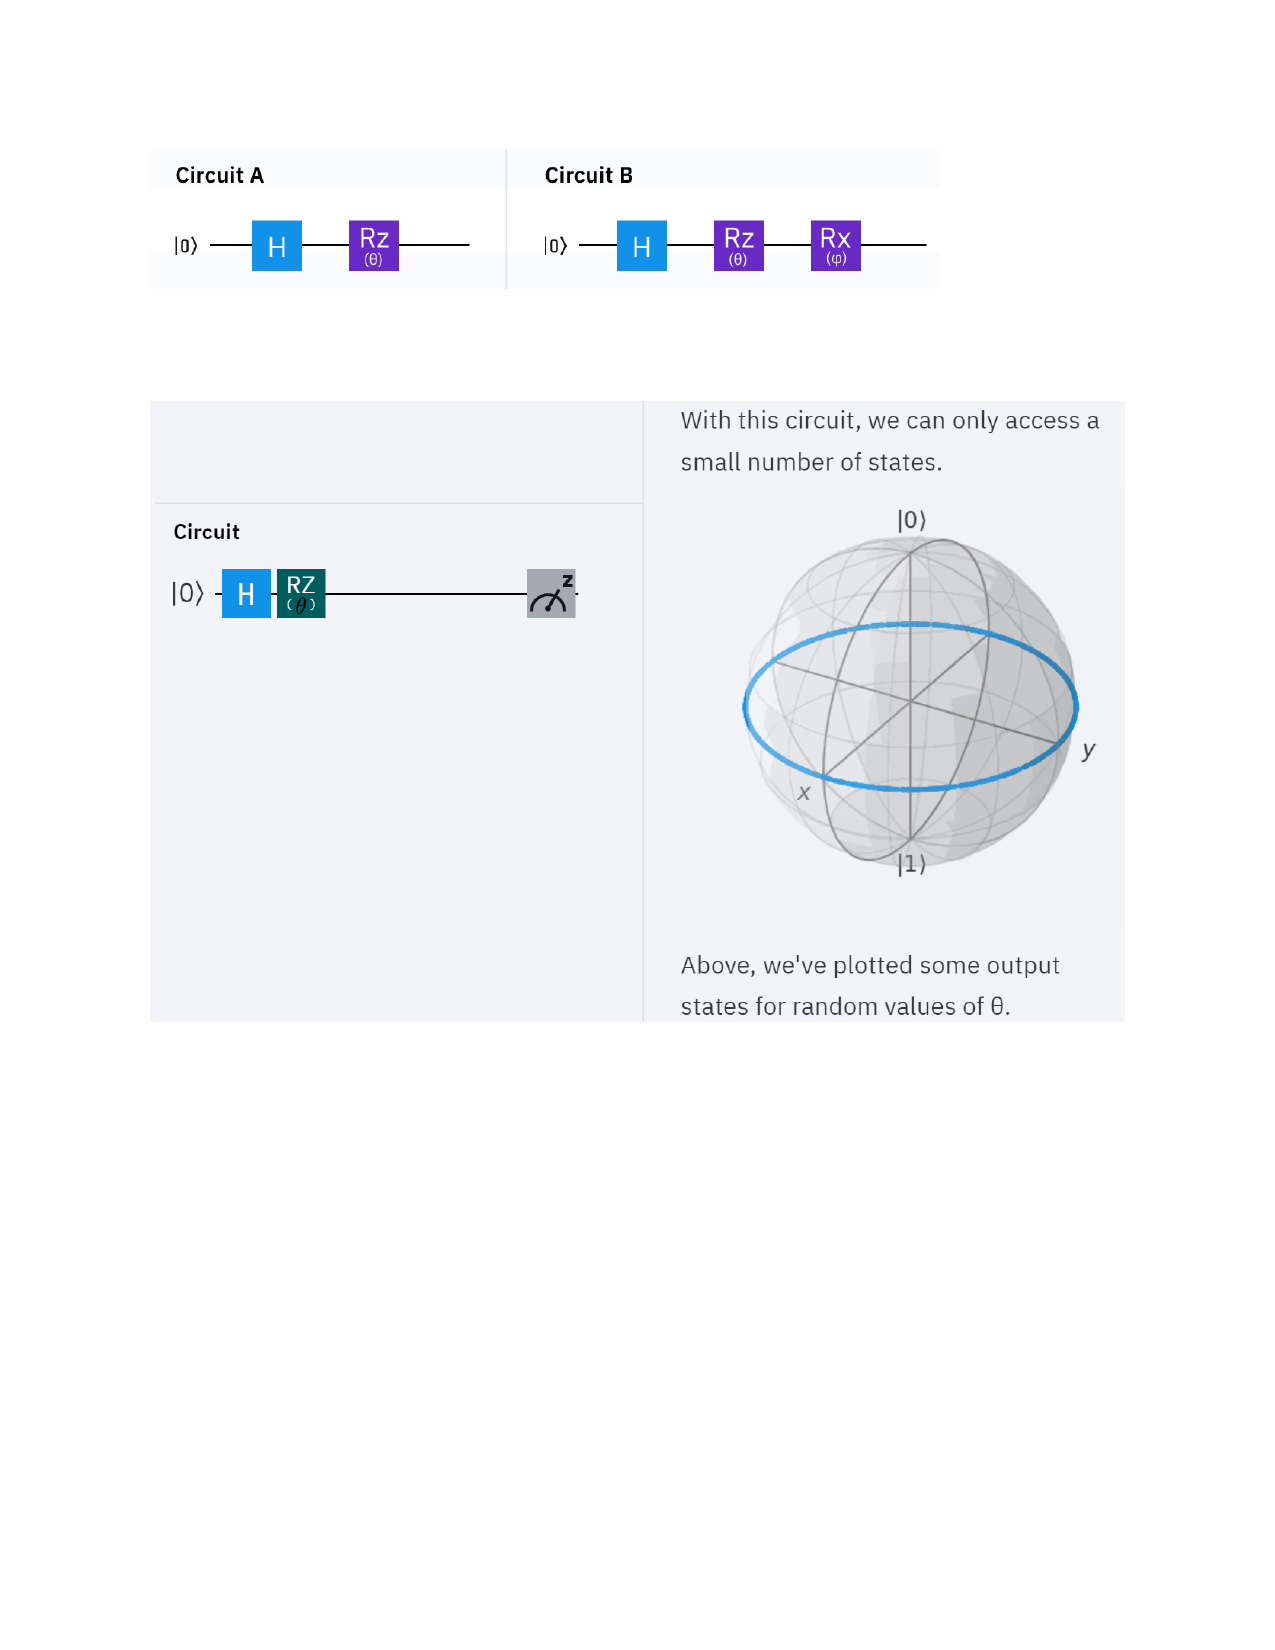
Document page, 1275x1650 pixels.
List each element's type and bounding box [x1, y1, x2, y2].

picture [150, 150, 940, 289]
picture [150, 401, 1125, 1022]
